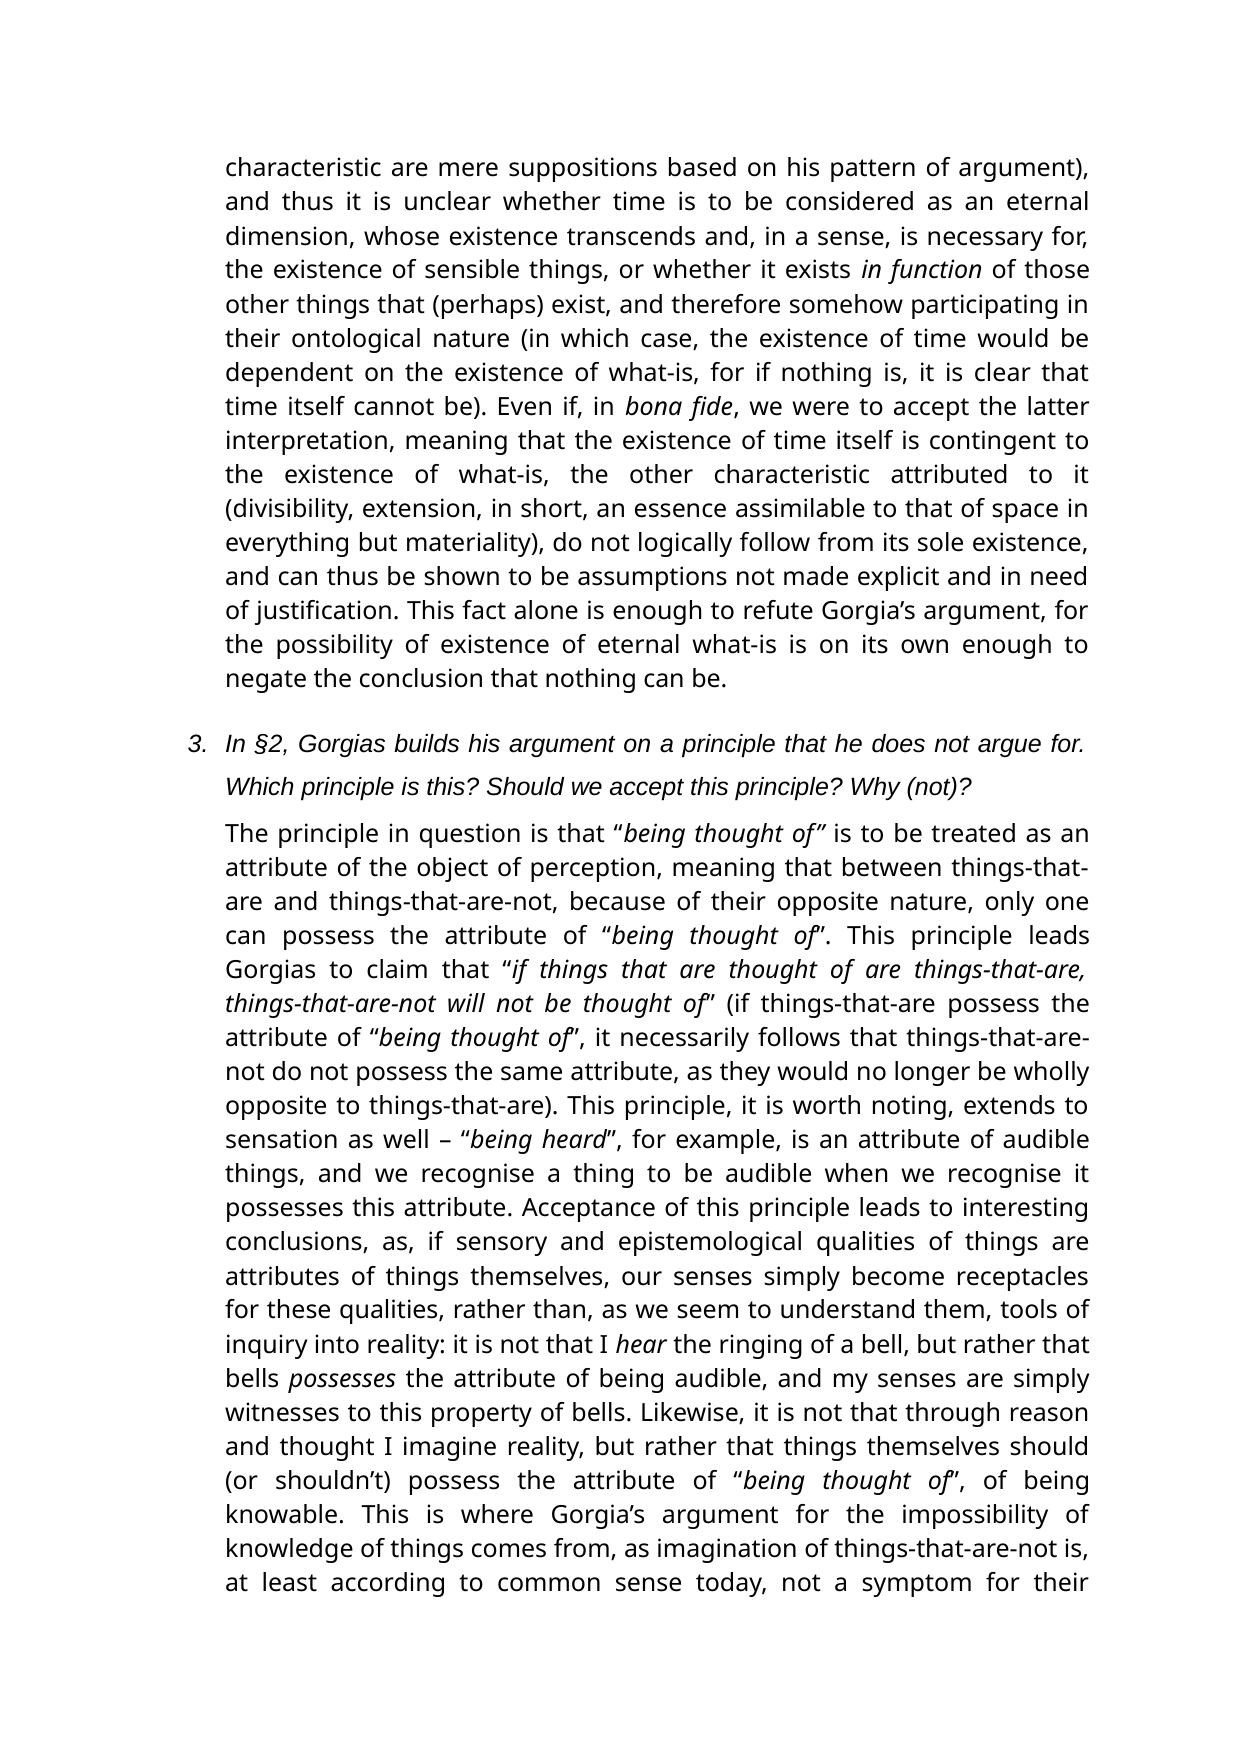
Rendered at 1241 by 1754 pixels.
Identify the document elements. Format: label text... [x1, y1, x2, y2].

list In §2, Gorgias builds his argument on a principle that he does not argue for. Which principle is this? Should we accept this principle? Why (not)? [187, 729, 1090, 801]
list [225, 150, 1090, 695]
